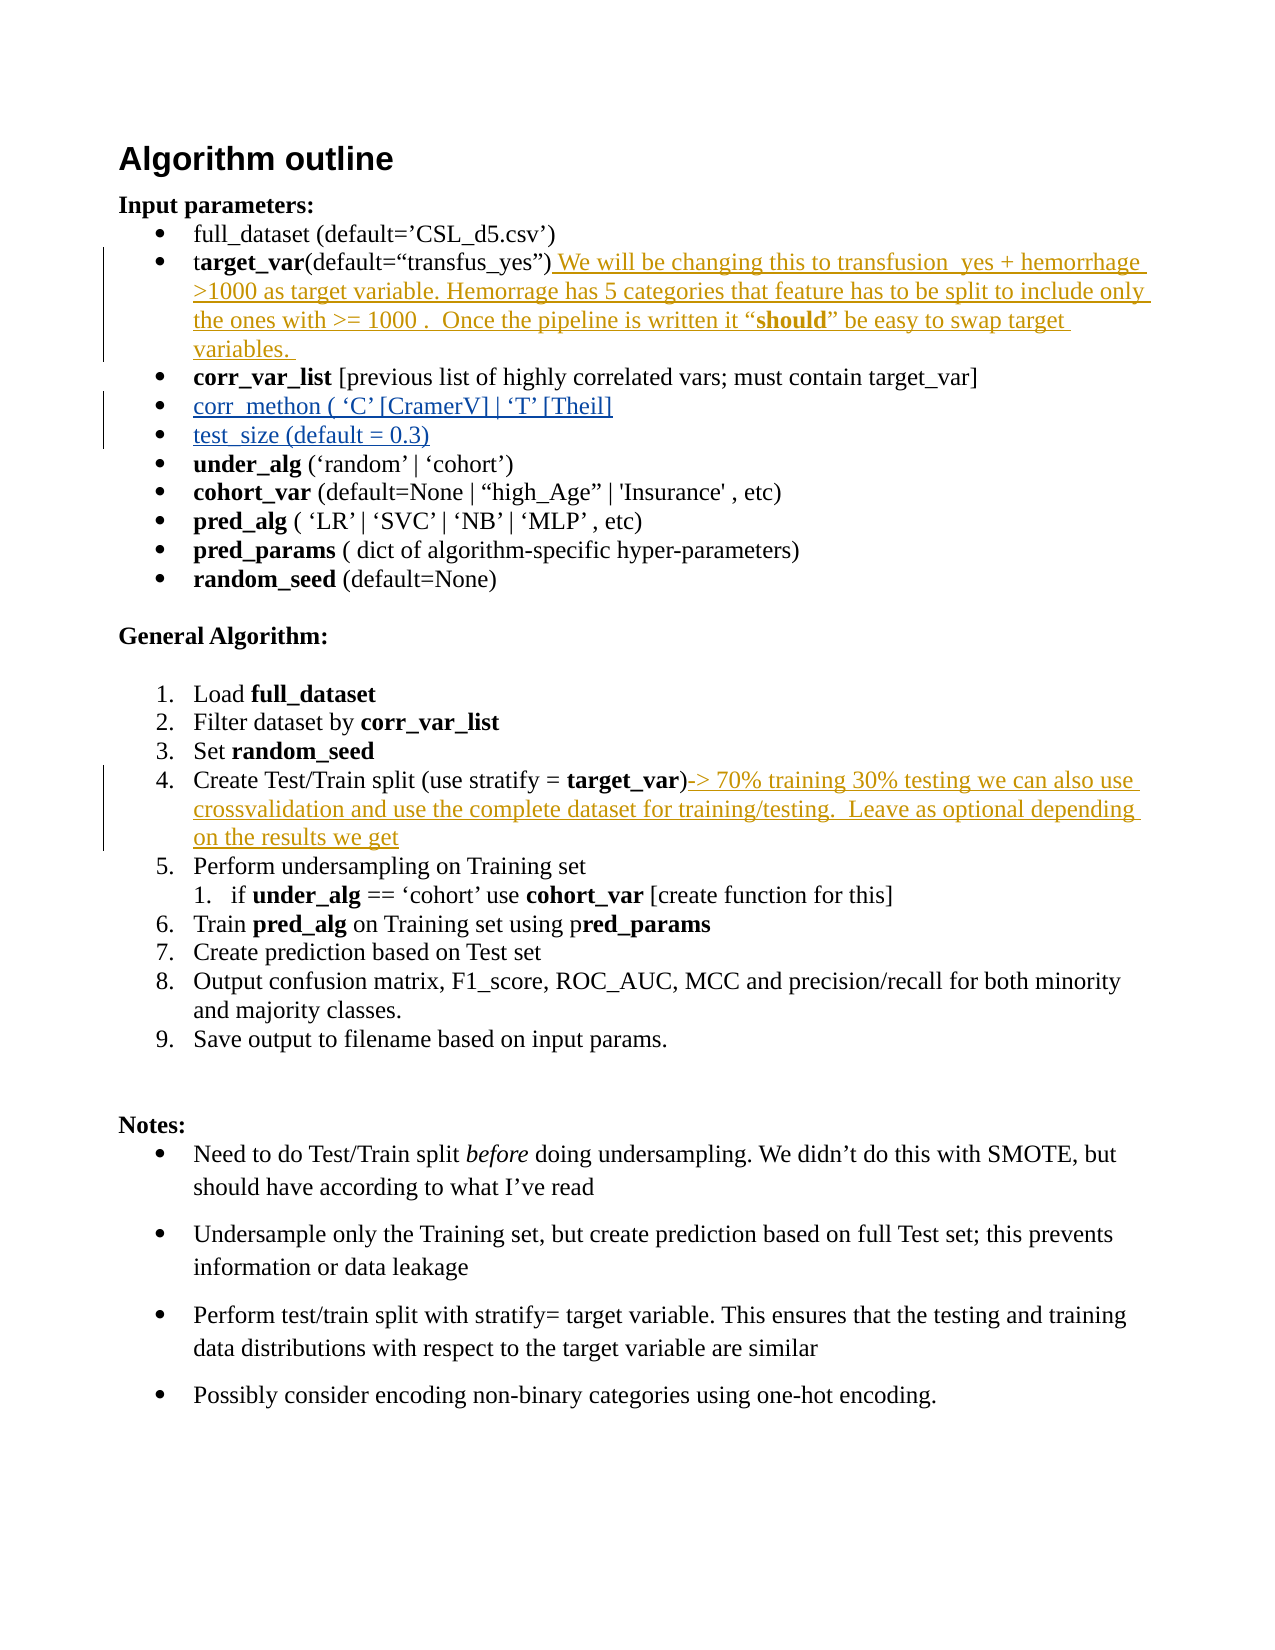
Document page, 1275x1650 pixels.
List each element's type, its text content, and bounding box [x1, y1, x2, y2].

list Perform undersampling on Training set [156, 851, 1157, 880]
list Create prediction based on Test set [156, 937, 1157, 966]
list target_var(default=“transfus_yes”) [156, 247, 1157, 362]
list Load full_dataset [156, 679, 1157, 707]
list Create Test/Train split (use stratify = target_var) [156, 765, 1157, 851]
list cohort_var (default=None | “high_Age” | 'Insurance' , etc) [156, 477, 1157, 506]
list Set random_seed [156, 736, 1157, 765]
text Input parameters: [118, 190, 1157, 219]
list Undersample only the Training set, but create prediction based on full Test set; this prevents information or data leakage [156, 1219, 1157, 1281]
list under_alg (‘random’ | ‘cohort’) [156, 449, 1157, 477]
list pred_alg ( ‘LR’ | ‘SVC’ | ‘NB’ | ‘MLP’ , etc) [156, 506, 1157, 535]
text General Algorithm: [118, 621, 1157, 650]
list Filter dataset by corr_var_list [156, 707, 1157, 736]
list full_dataset (default=’CSL_d5.csv’) [156, 219, 1157, 247]
list Train pred_alg on Training set using pred_params [156, 909, 1157, 937]
text Notes: [118, 1110, 1157, 1139]
list Output confusion matrix, F1_score, ROC_AUC, MCC and precision/recall for both minority and majority classes. [156, 966, 1157, 1024]
list Save output to filename based on input params. [156, 1024, 1157, 1052]
list Possibly consider encoding non-binary categories using one-hot encoding. [156, 1381, 1157, 1409]
list corr_var_list [previous list of highly correlated vars; must contain target_var] [156, 362, 1157, 391]
list pred_params ( dict of algorithm-specific hyper-parameters) [156, 535, 1157, 564]
list Need to do Test/Train split before doing undersampling. We didn’t do this with SMOTE, but should have according to what I’ve read [156, 1139, 1157, 1200]
list Perform test/train split with stratify= target variable. This ensures that the testing and training data distributions with respect to the target variable are similar [156, 1300, 1157, 1362]
subtitle Algorithm outline [118, 139, 1157, 177]
list random_seed (default=None) [156, 564, 1157, 592]
list if under_alg == ‘cohort’ use cohort_var [create function for this] [193, 880, 1157, 909]
